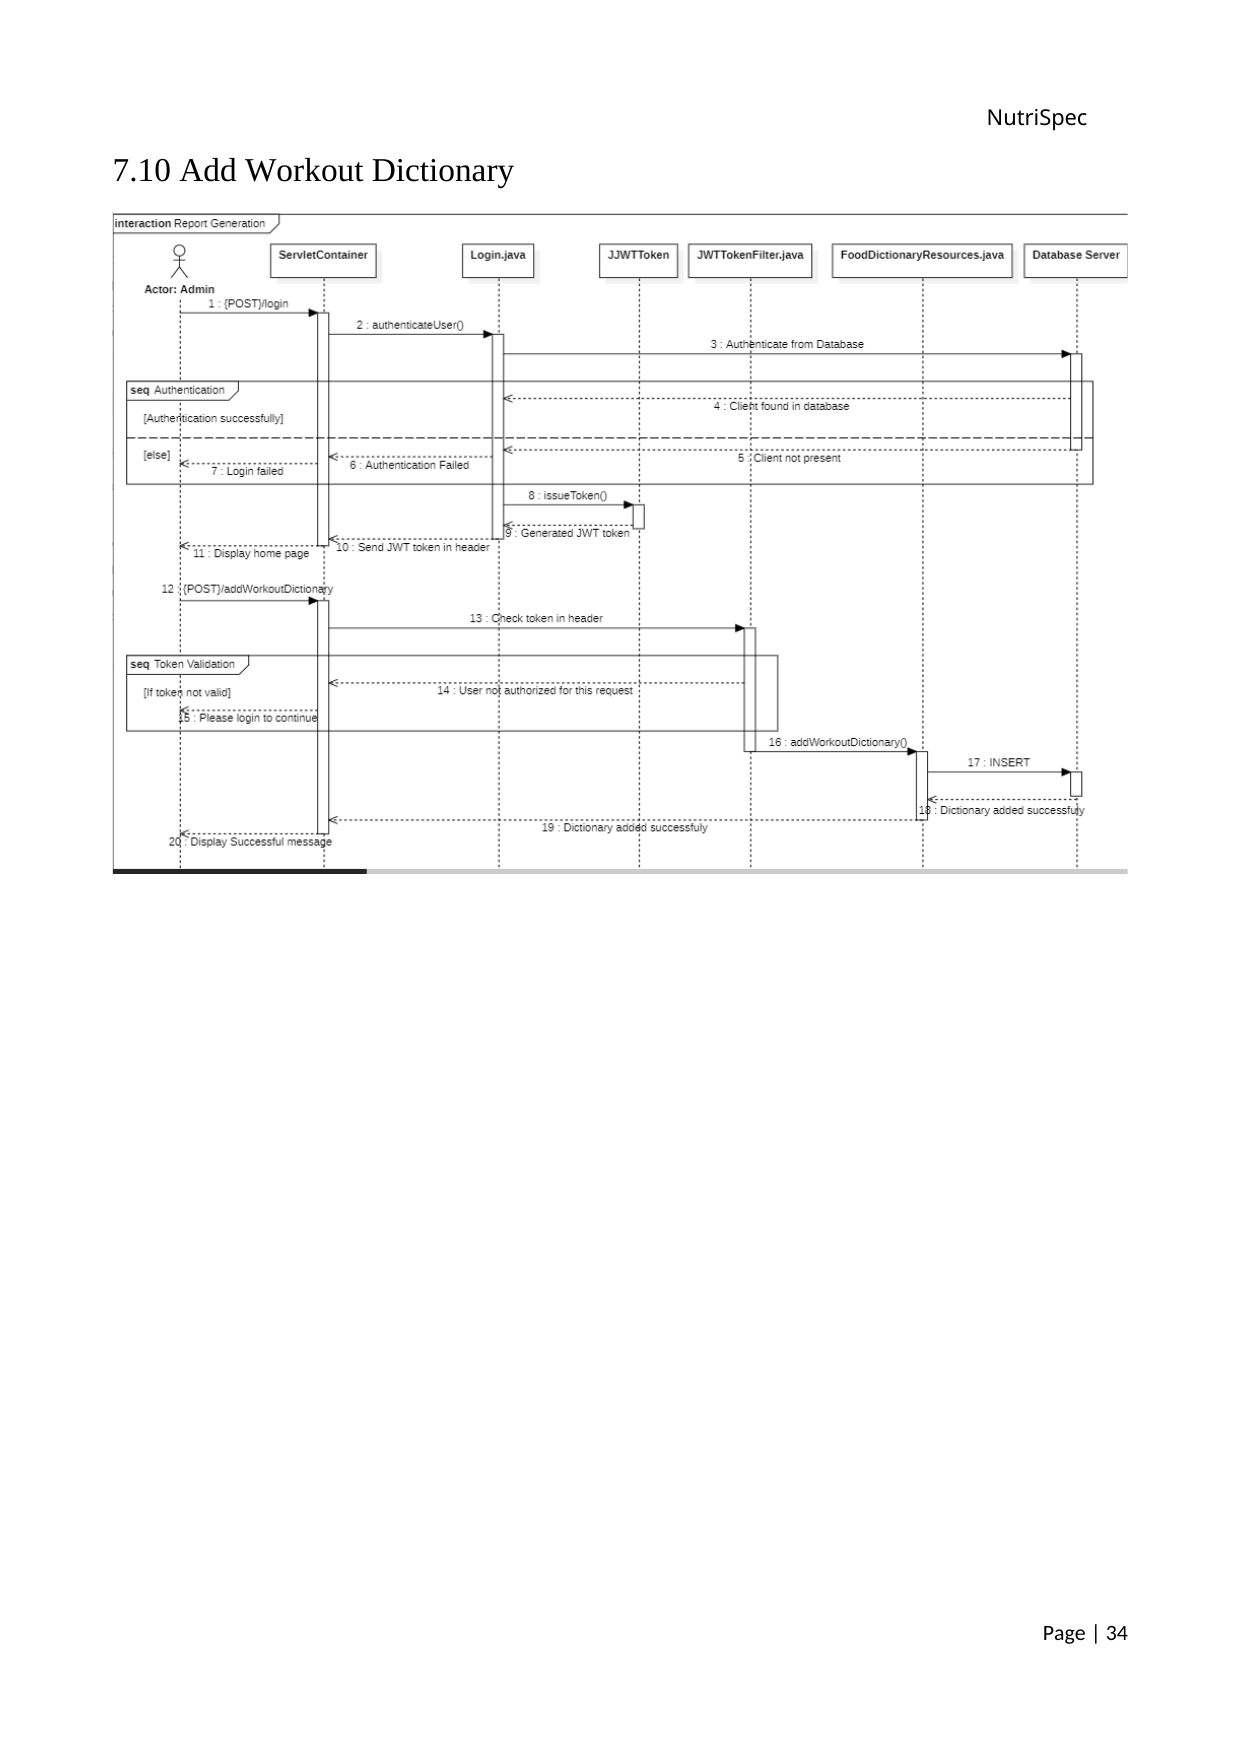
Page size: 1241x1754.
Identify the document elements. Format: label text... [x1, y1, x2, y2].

subtitle 7.10 Add Workout Dictionary [112, 150, 1128, 188]
picture [112, 211, 1128, 874]
